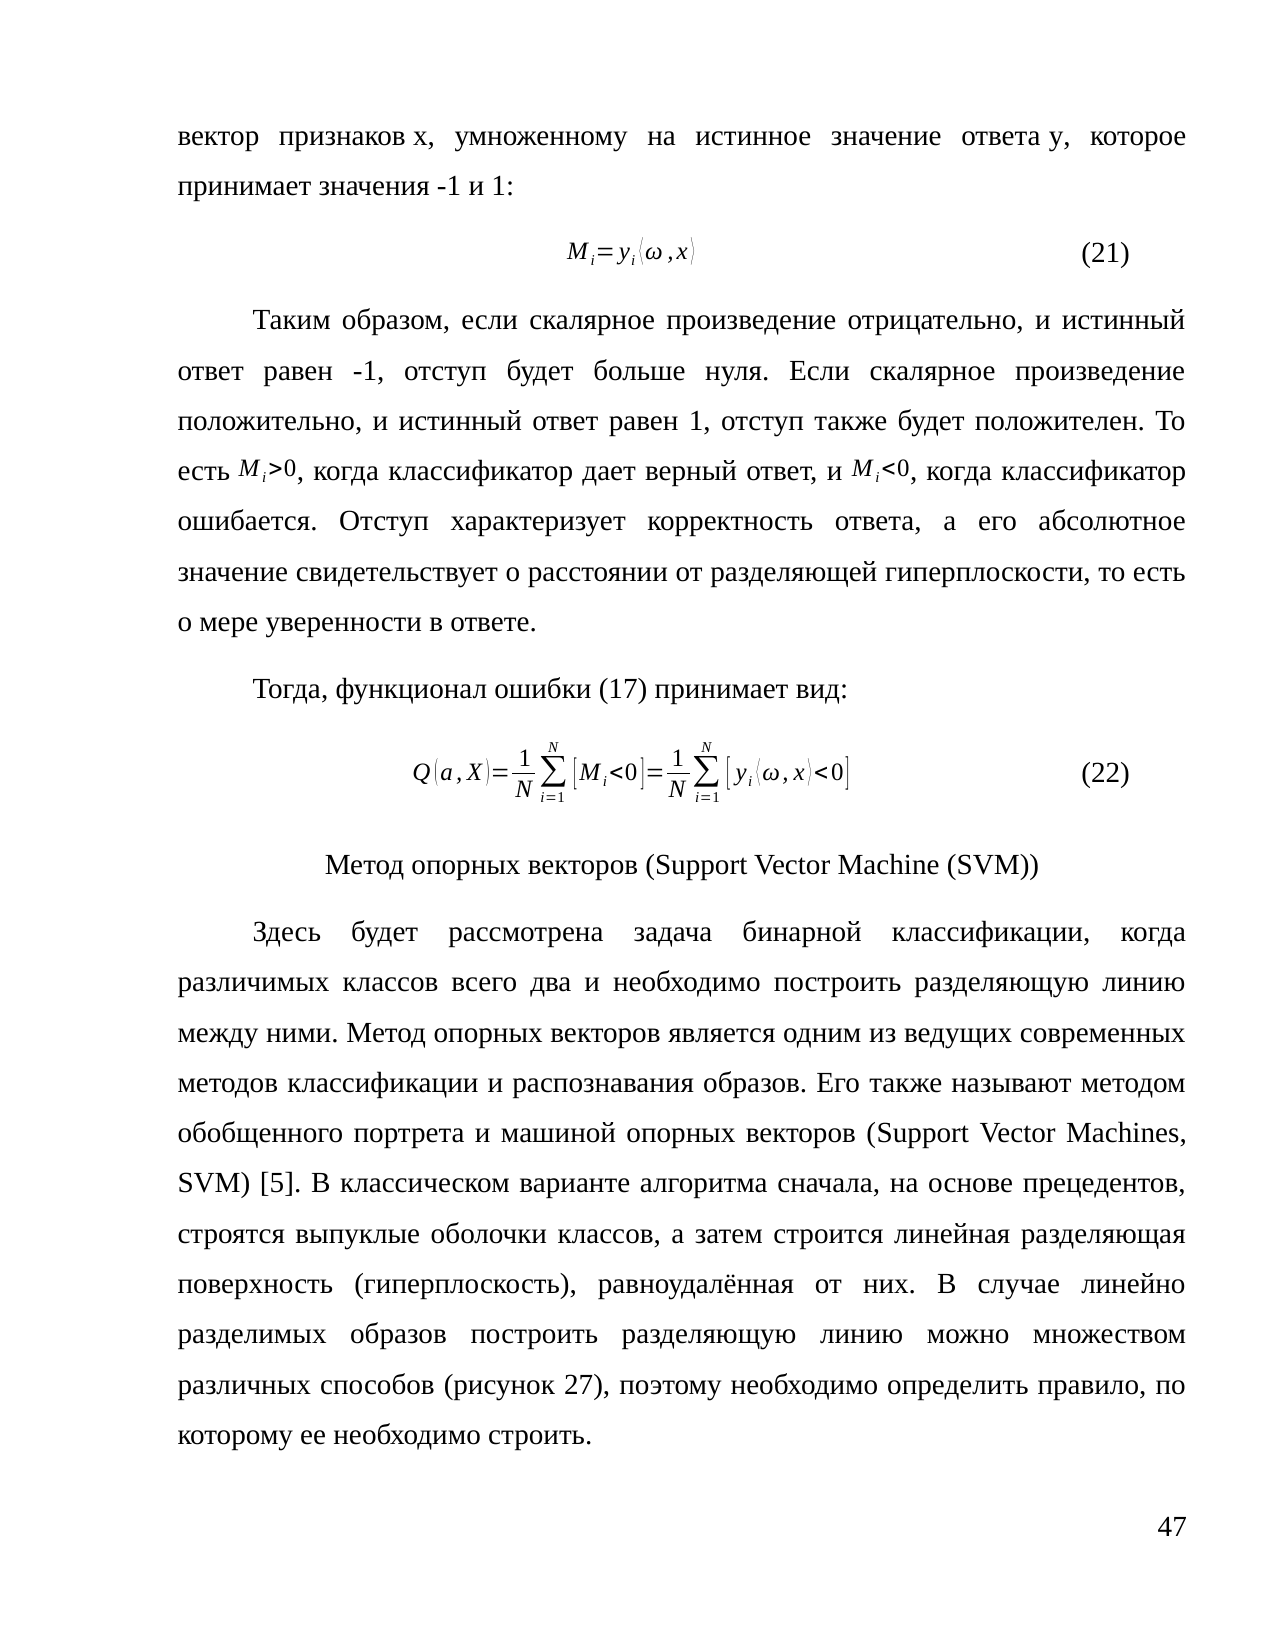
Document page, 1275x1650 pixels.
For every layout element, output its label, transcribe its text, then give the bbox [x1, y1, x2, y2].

table_header (21) [1037, 235, 1174, 286]
table_header (22) [1037, 738, 1174, 822]
text Метод опорных векторов (Support Vector Machine (SVM)) [177, 847, 1186, 881]
text Таким образом, если скалярное произведение отрицательно, и истинный ответ равен -1, отступ будет больше нуля. Если скалярное произведение положительно, и истинный ответ равен 1, отступ также будет положителен. То есть , когда классификатор дает верный ответ, и , когда классификатор ошибается. Отступ характеризует корректность ответа, а его абсолютное значение свидетельствует о расстоянии от разделяющей гиперплоскости, то есть о мере уверенности в ответе. [177, 302, 1186, 638]
text Тогда, функционал ошибки (17) принимает вид: [177, 671, 1186, 705]
table_header [225, 738, 1037, 822]
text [177, 118, 1186, 202]
text Здесь будет рассмотрена задача бинарной классификации, когда различимых классов всего два и необходимо построить разделяющую линию между ними. Метод опорных векторов является одним из ведущих современных методов классификации и распознавания образов. Его также называют методом обобщенного портрета и машиной опорных векторов (Support Vector Machines, SVM) [5]. В классическом варианте алгоритма сначала, на основе прецедентов, строятся выпуклые оболочки классов, а затем строится линейная разделяющая поверхность (гиперплоскость), равноудалённая от них. В случае линейно разделимых образов построить разделяющую линию можно множеством различных способов (рисунок 27), поэтому необходимо определить правило, по которому ее необходимо строить. [177, 914, 1186, 1451]
table_header [225, 235, 1037, 286]
